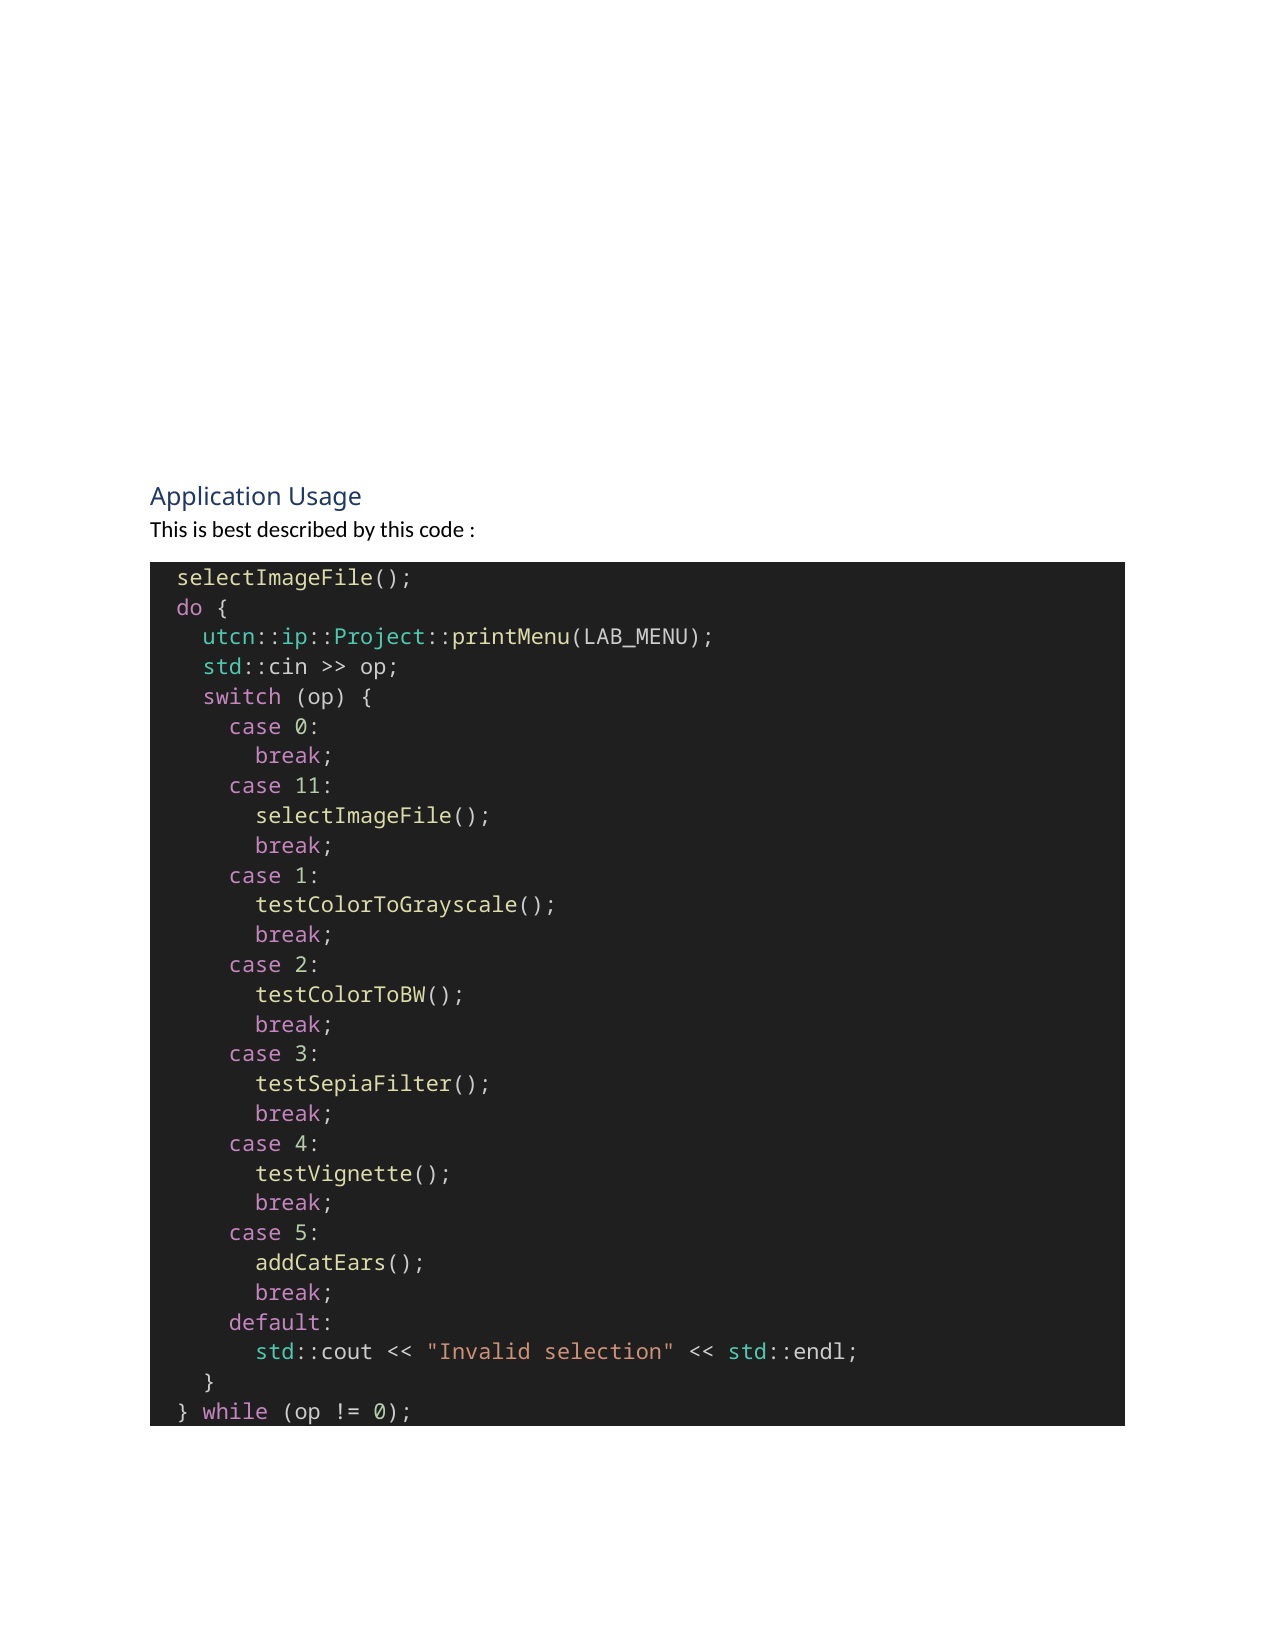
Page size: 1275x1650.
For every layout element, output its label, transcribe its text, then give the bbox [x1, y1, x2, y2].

text case 5: [150, 1217, 1125, 1247]
text } while (op != 0); [150, 1396, 1125, 1426]
text testSepiaFilter(); [150, 1068, 1125, 1098]
subtitle Application Usage [150, 478, 1125, 512]
text break; [150, 1009, 1125, 1038]
text break; [150, 1277, 1125, 1307]
text do { [150, 592, 1125, 621]
text case 0: [150, 711, 1125, 741]
text selectImageFile(); [150, 562, 1125, 592]
text case 11: [150, 770, 1125, 800]
text utcn::ip::Project::printMenu(LAB_MENU); [150, 621, 1125, 651]
text testVignette(); [150, 1158, 1125, 1187]
text This is best described by this code : [150, 515, 1125, 543]
text case 1: [150, 860, 1125, 889]
text break; [150, 919, 1125, 949]
text testColorToBW(); [150, 979, 1125, 1009]
text break; [150, 830, 1125, 860]
text case 4: [150, 1128, 1125, 1158]
text testColorToGrayscale(); [150, 889, 1125, 919]
text addCatEars(); [150, 1247, 1125, 1277]
text break; [150, 1098, 1125, 1128]
text case 2: [150, 949, 1125, 979]
text std::cout << "Invalid selection" << std::endl; [150, 1336, 1125, 1366]
text switch (op) { [150, 681, 1125, 711]
text default: [150, 1307, 1125, 1336]
text break; [150, 741, 1125, 770]
text } [150, 1366, 1125, 1396]
text std::cin >> op; [150, 651, 1125, 681]
text case 3: [150, 1038, 1125, 1068]
text break; [150, 1187, 1125, 1217]
text selectImageFile(); [150, 800, 1125, 830]
